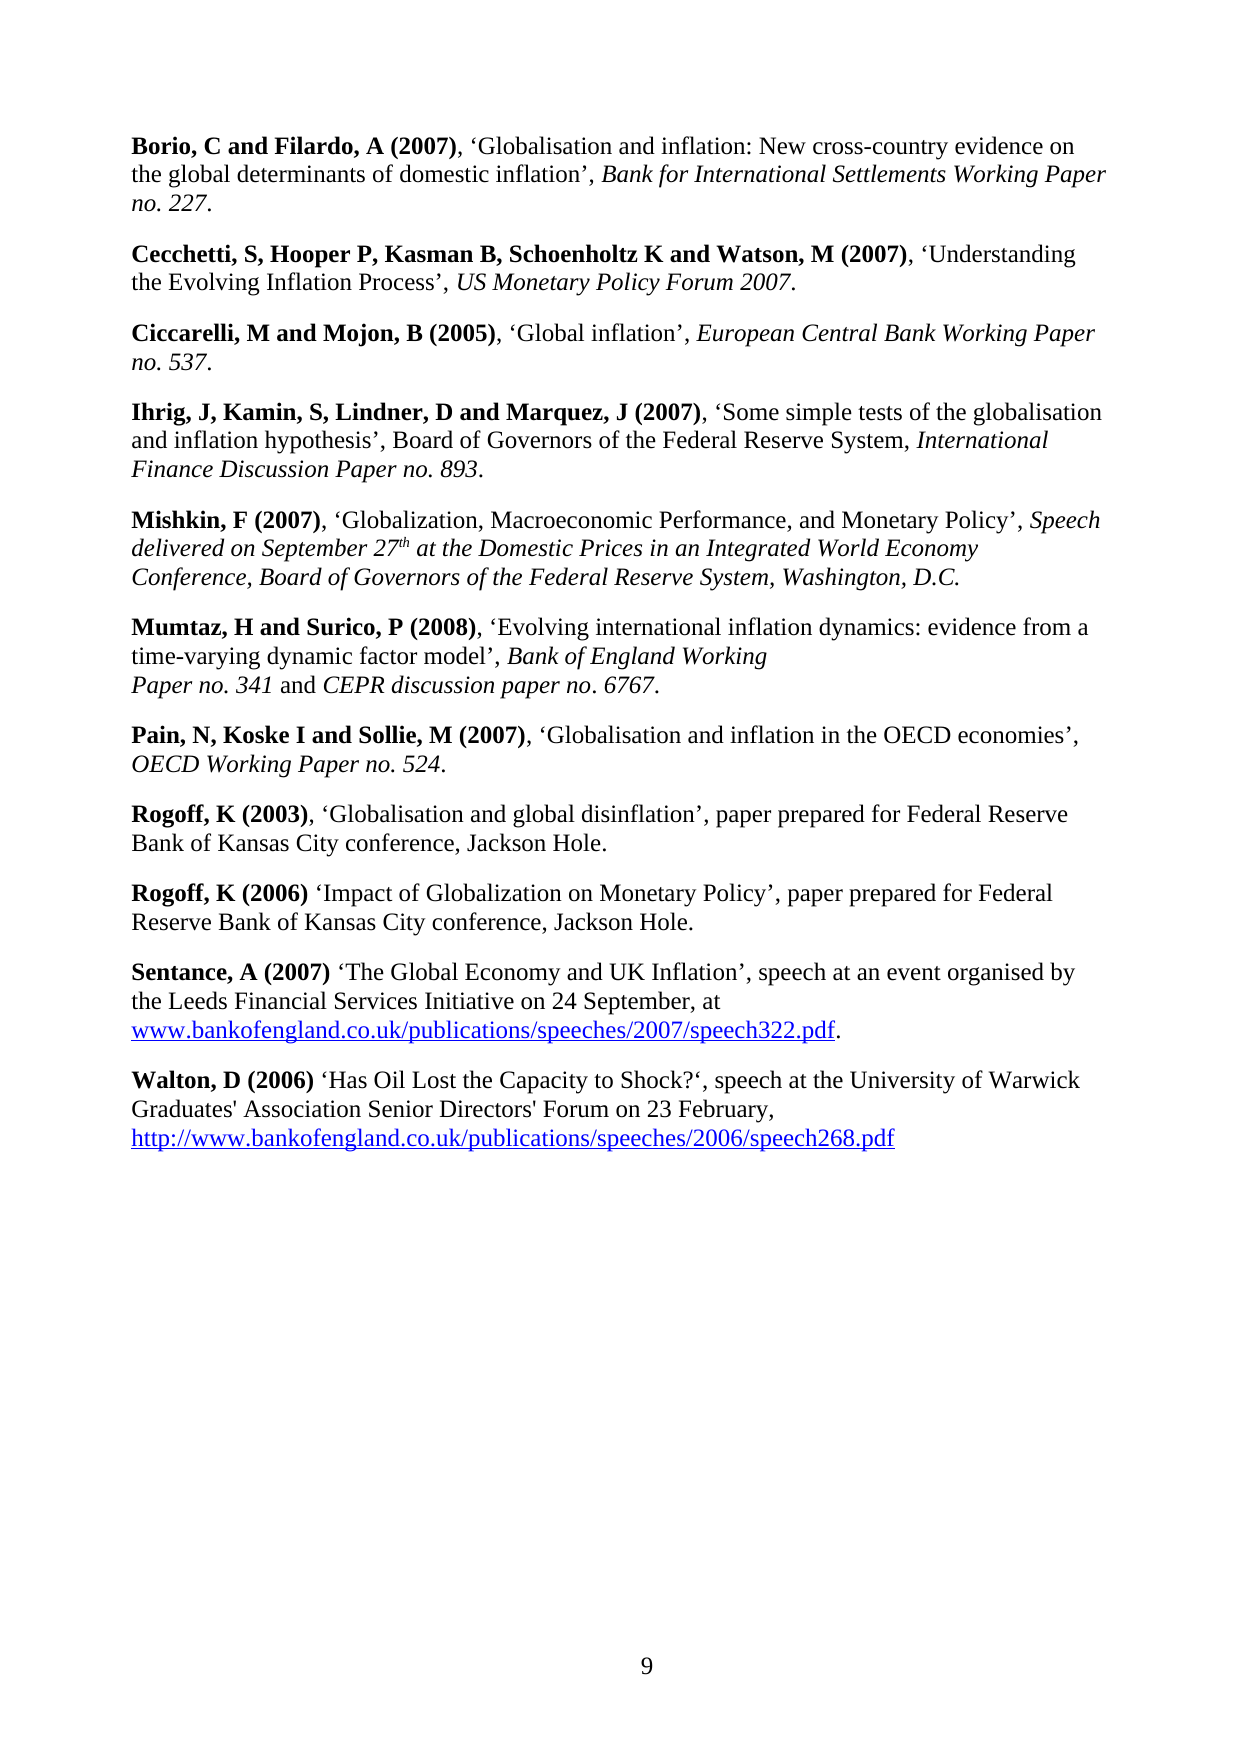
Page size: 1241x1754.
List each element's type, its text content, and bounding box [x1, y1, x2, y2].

text Cecchetti, S, Hooper P, Kasman B, Schoenholtz K and Watson, M (2007), ‘Understanding the Evolving Inflation Process’, US Monetary Policy Forum 2007. [131, 239, 1078, 296]
text Walton, D (2006) ‘Has Oil Lost the Capacity to Shock?‘, speech at the University of Warwick Graduates' Association Senior Directors' Forum on 23 February, http://www.bankofengland.co.uk/publications/speeches/2006/speech268.pdf [131, 1065, 1083, 1151]
text Pain, N, Koske I and Sollie, M (2007), ‘Globalisation and inflation in the OECD economies’, [131, 720, 1240, 749]
text Mumtaz, H and Surico, P (2008), ‘Evolving international inflation dynamics: evidence from a time-varying dynamic factor model’, Bank of England Working [131, 612, 1089, 670]
text Ihrig, J, Kamin, S, Lindner, D and Marquez, J (2007), ‘Some simple tests of the globalisation and inflation hypothesis’, Board of Governors of the Federal Reserve System, International Finance Discussion Paper no. 893. [131, 397, 1105, 483]
text Sentance, A (2007) ‘The Global Economy and UK Inflation’, speech at an event organised by the Leeds Financial Services Initiative on 24 September, at www.bankofengland.co.uk/publications/speeches/2007/speech322.pdf. [131, 957, 1078, 1044]
text OECD Working Paper no. 524. [131, 749, 1240, 778]
text Borio, C and Filardo, A (2007), ‘Globalisation and inflation: New cross-country evidence on the global determinants of domestic inflation’, Bank for International Settlements Working Paper no. 227. [131, 131, 1107, 217]
text Mishkin, F (2007), ‘Globalization, Macroeconomic Performance, and Monetary Policy’, Speech delivered on September 27th at the Domestic Prices in an Integrated World Economy Conference, Board of Governors of the Federal Reserve System, Washington, D.C. [131, 505, 1103, 591]
text Rogoff, K (2003), ‘Globalisation and global disinflation’, paper prepared for Federal Reserve Bank of Kansas City conference, Jackson Hole. [131, 799, 1071, 857]
text Rogoff, K (2006) ‘Impact of Globalization on Monetary Policy’, paper prepared for Federal Reserve Bank of Kansas City conference, Jackson Hole. [131, 878, 1056, 936]
text Ciccarelli, M and Mojon, B (2005), ‘Global inflation’, European Central Bank Working Paper no. 537. [131, 318, 1098, 375]
text Paper no. 341 and CEPR discussion paper no. 6767. [131, 670, 1240, 699]
